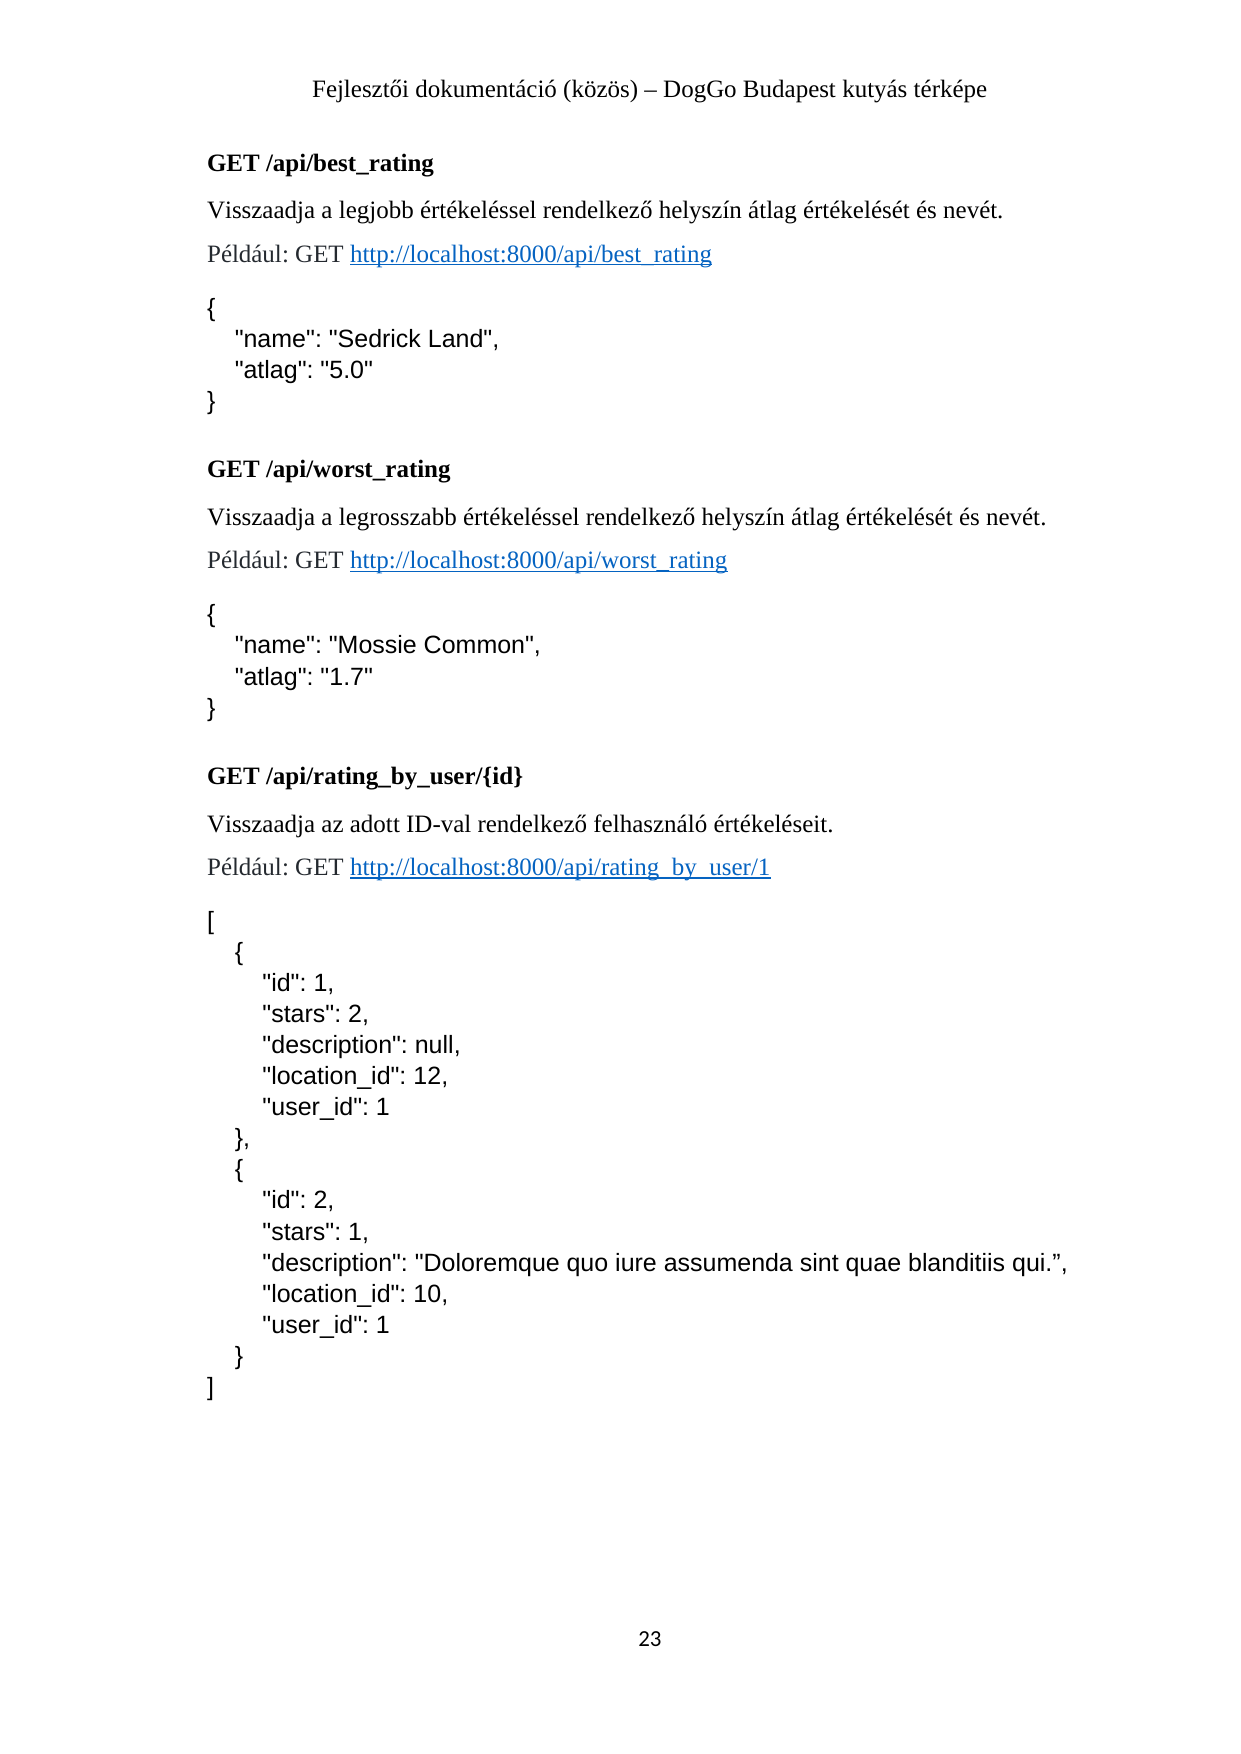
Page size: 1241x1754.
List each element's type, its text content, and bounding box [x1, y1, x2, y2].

text [ [207, 906, 1092, 935]
text "user_id": 1 [207, 1309, 1092, 1338]
text GET /api/rating_by_user/{id} [207, 761, 1092, 790]
text ] [207, 1372, 1092, 1400]
text } [207, 1341, 1092, 1369]
text { [207, 599, 1092, 628]
text Visszaadja az adott ID-val rendelkező felhasználó értékeléseit. [207, 809, 1092, 837]
text GET /api/best_rating [207, 148, 1092, 176]
text "atlag": "5.0" [207, 355, 1092, 383]
text "id": 1, [207, 968, 1092, 997]
text } [207, 386, 1092, 414]
text "location_id": 12, [207, 1061, 1092, 1090]
text "atlag": "1.7" [207, 661, 1092, 690]
text { [207, 937, 1092, 966]
text { [207, 1154, 1092, 1183]
text "stars": 1, [207, 1216, 1092, 1245]
text "location_id": 10, [207, 1278, 1092, 1307]
text Például: GET http://localhost:8000/api/worst_rating [207, 546, 1092, 574]
text { [207, 293, 1092, 321]
text Visszaadja a legrosszabb értékeléssel rendelkező helyszín átlag értékelését és nevét. [207, 502, 1092, 531]
text "description": null, [207, 1030, 1092, 1059]
text "name": "Sedrick Land", [207, 324, 1092, 352]
text Visszaadja a legjobb értékeléssel rendelkező helyszín átlag értékelését és nevét. [207, 195, 1092, 224]
text Például: GET http://localhost:8000/api/best_rating [207, 239, 1092, 268]
text } [207, 692, 1092, 721]
text "description": "Doloremque quo iure assumenda sint quae blanditiis qui.”, [207, 1247, 1092, 1276]
text "stars": 2, [207, 999, 1092, 1028]
text GET /api/worst_rating [207, 454, 1092, 483]
text "user_id": 1 [207, 1092, 1092, 1121]
text "name": "Mossie Common", [207, 630, 1092, 659]
text }, [207, 1123, 1092, 1152]
text "id": 2, [207, 1185, 1092, 1214]
text Például: GET http://localhost:8000/api/rating_by_user/1 [207, 852, 1092, 881]
